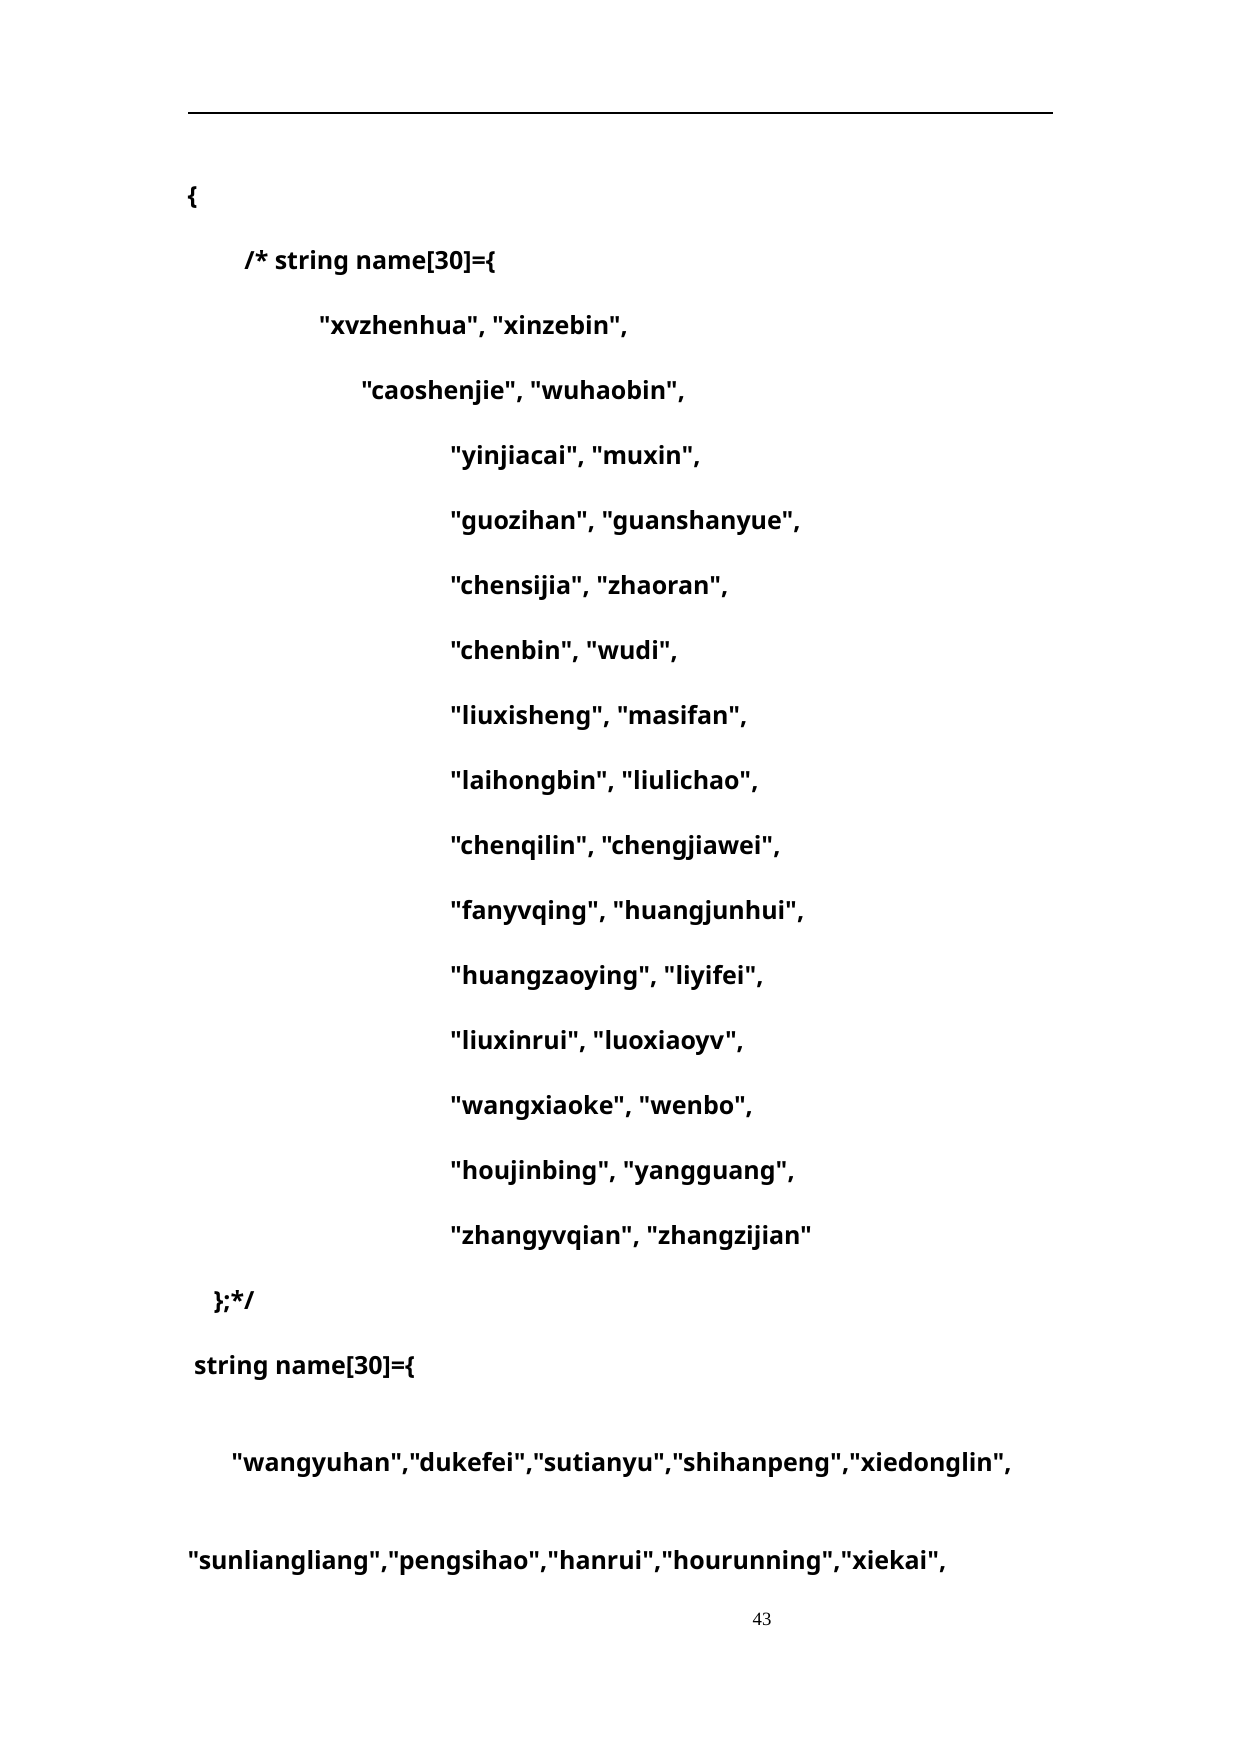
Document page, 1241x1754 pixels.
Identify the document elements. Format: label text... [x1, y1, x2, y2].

list "fanyvqing", "huangjunhui", [187, 877, 1053, 942]
list "yinjiacai", "muxin", [187, 422, 1053, 487]
list "wangxiaoke", "wenbo", [187, 1072, 1053, 1137]
list "xvzhenhua", "xinzebin", [187, 292, 1053, 357]
list "chenqilin", "chengjiawei", [187, 812, 1053, 877]
list "huangzaoying", "liyifei", [187, 942, 1053, 1007]
list string name[30]={ [187, 1332, 1053, 1397]
list "laihongbin", "liulichao", [187, 747, 1053, 812]
list "zhangyvqian", "zhangzijian" [187, 1202, 1053, 1267]
list "chenbin", "wudi", [187, 617, 1053, 682]
list /* string name[30]={ [187, 227, 1053, 292]
list { [187, 162, 1053, 227]
list "sunliangliang","pengsihao","hanrui","hourunning","xiekai", [187, 1494, 1053, 1592]
list "guozihan", "guanshanyue", [187, 487, 1053, 552]
list "liuxinrui", "luoxiaoyv", [187, 1007, 1053, 1072]
list };*/ [187, 1267, 1053, 1332]
list "liuxisheng", "masifan", [187, 682, 1053, 747]
list "chensijia", "zhaoran", [187, 552, 1053, 617]
list "caoshenjie", "wuhaobin", [187, 357, 1053, 422]
list "houjinbing", "yangguang", [187, 1137, 1053, 1202]
list "wangyuhan","dukefei","sutianyu","shihanpeng","xiedonglin", [187, 1397, 1053, 1494]
